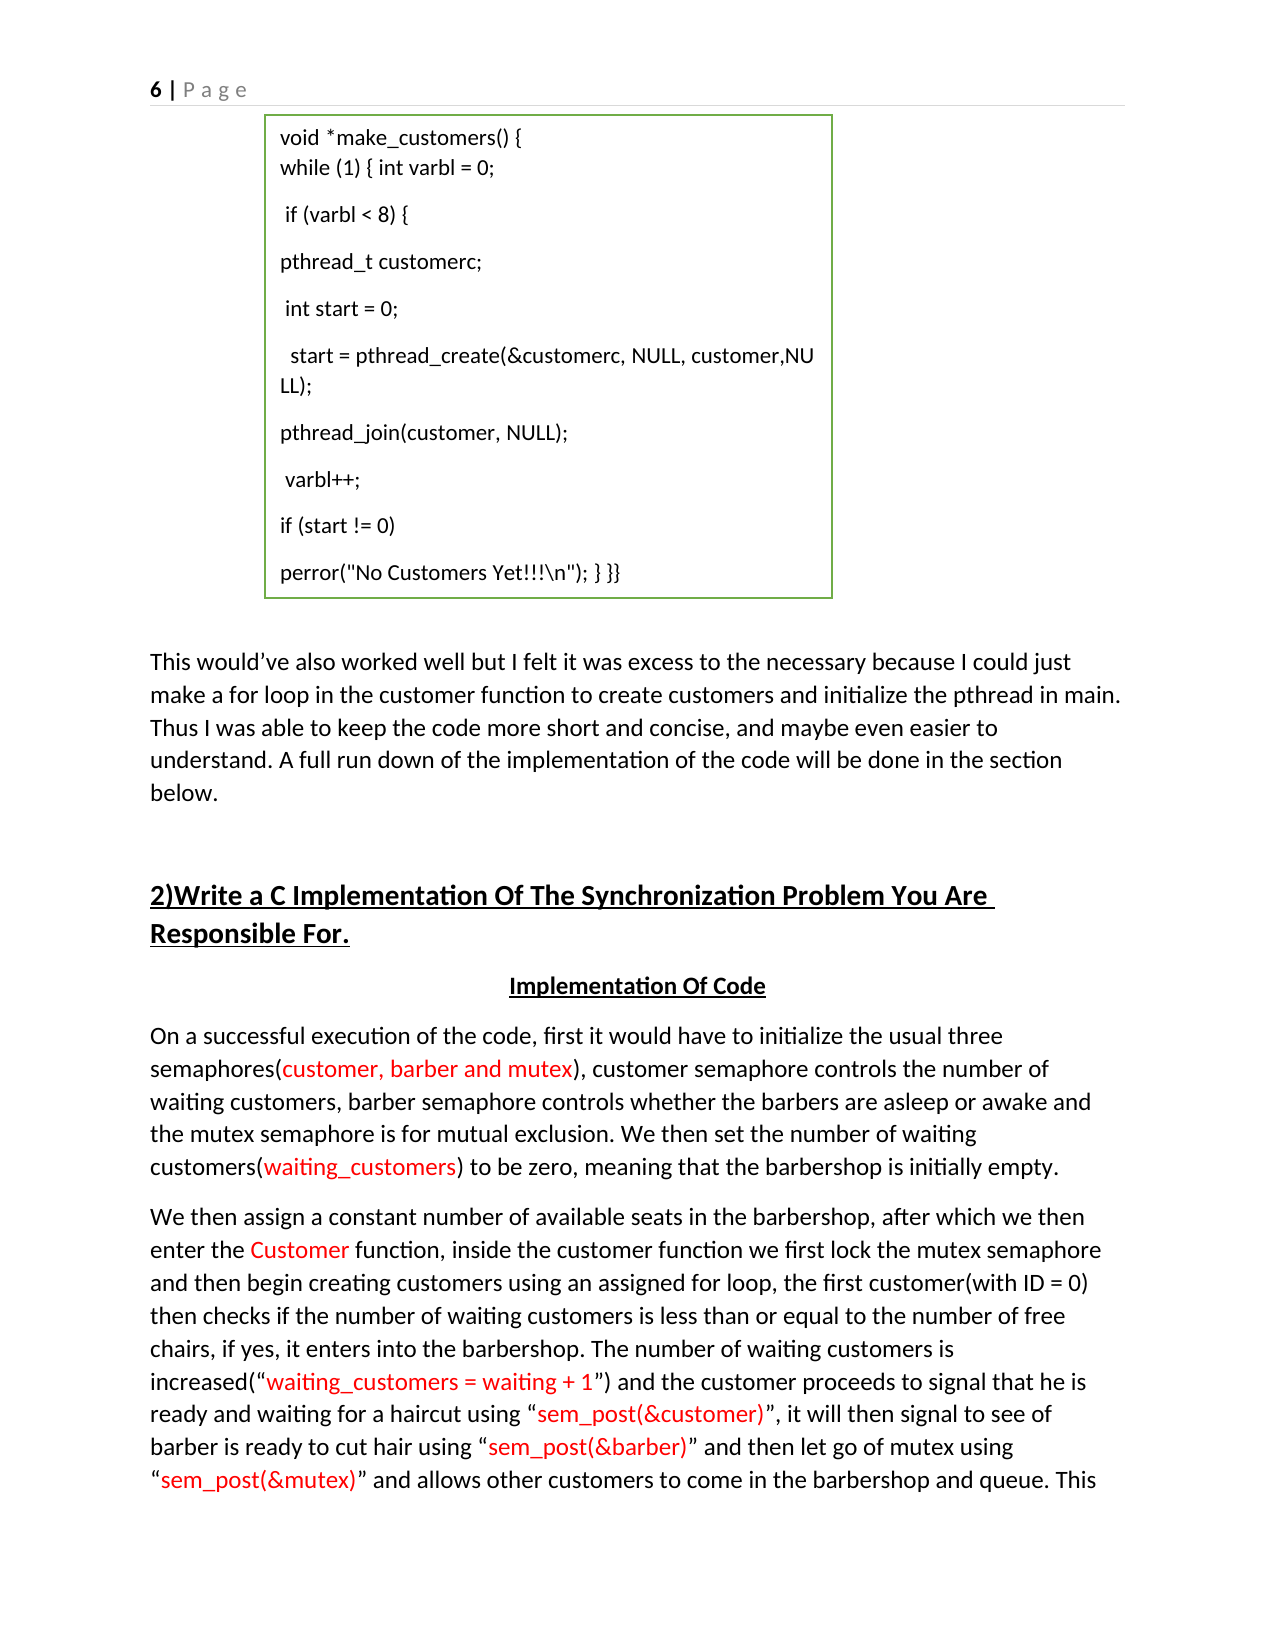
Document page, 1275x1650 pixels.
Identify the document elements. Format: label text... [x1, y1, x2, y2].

text On a successful execution of the code, first it would have to initialize the usual three semaphores(customer, barber and mutex), customer semaphore controls the number of waiting customers, barber semaphore controls whether the barbers are asleep or awake and the mutex semaphore is for mutual exclusion. We then set the number of waiting customers(waiting_customers) to be zero, meaning that the barbershop is initially empty. [150, 1020, 1125, 1182]
text Implementation Of Code [150, 970, 1125, 1001]
text 2)Write a C Implementation Of The Synchronization Problem You Are Responsible For. [150, 877, 1125, 951]
text This would’ve also worked well but I felt it was excess to the necessary because I could just make a for loop in the customer function to create customers and initialize the pthread in main. Thus I was able to keep the code more short and concise, and maybe even easier to understand. A full run down of the implementation of the code will be done in the section below. [150, 646, 1125, 808]
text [150, 1201, 1125, 1495]
